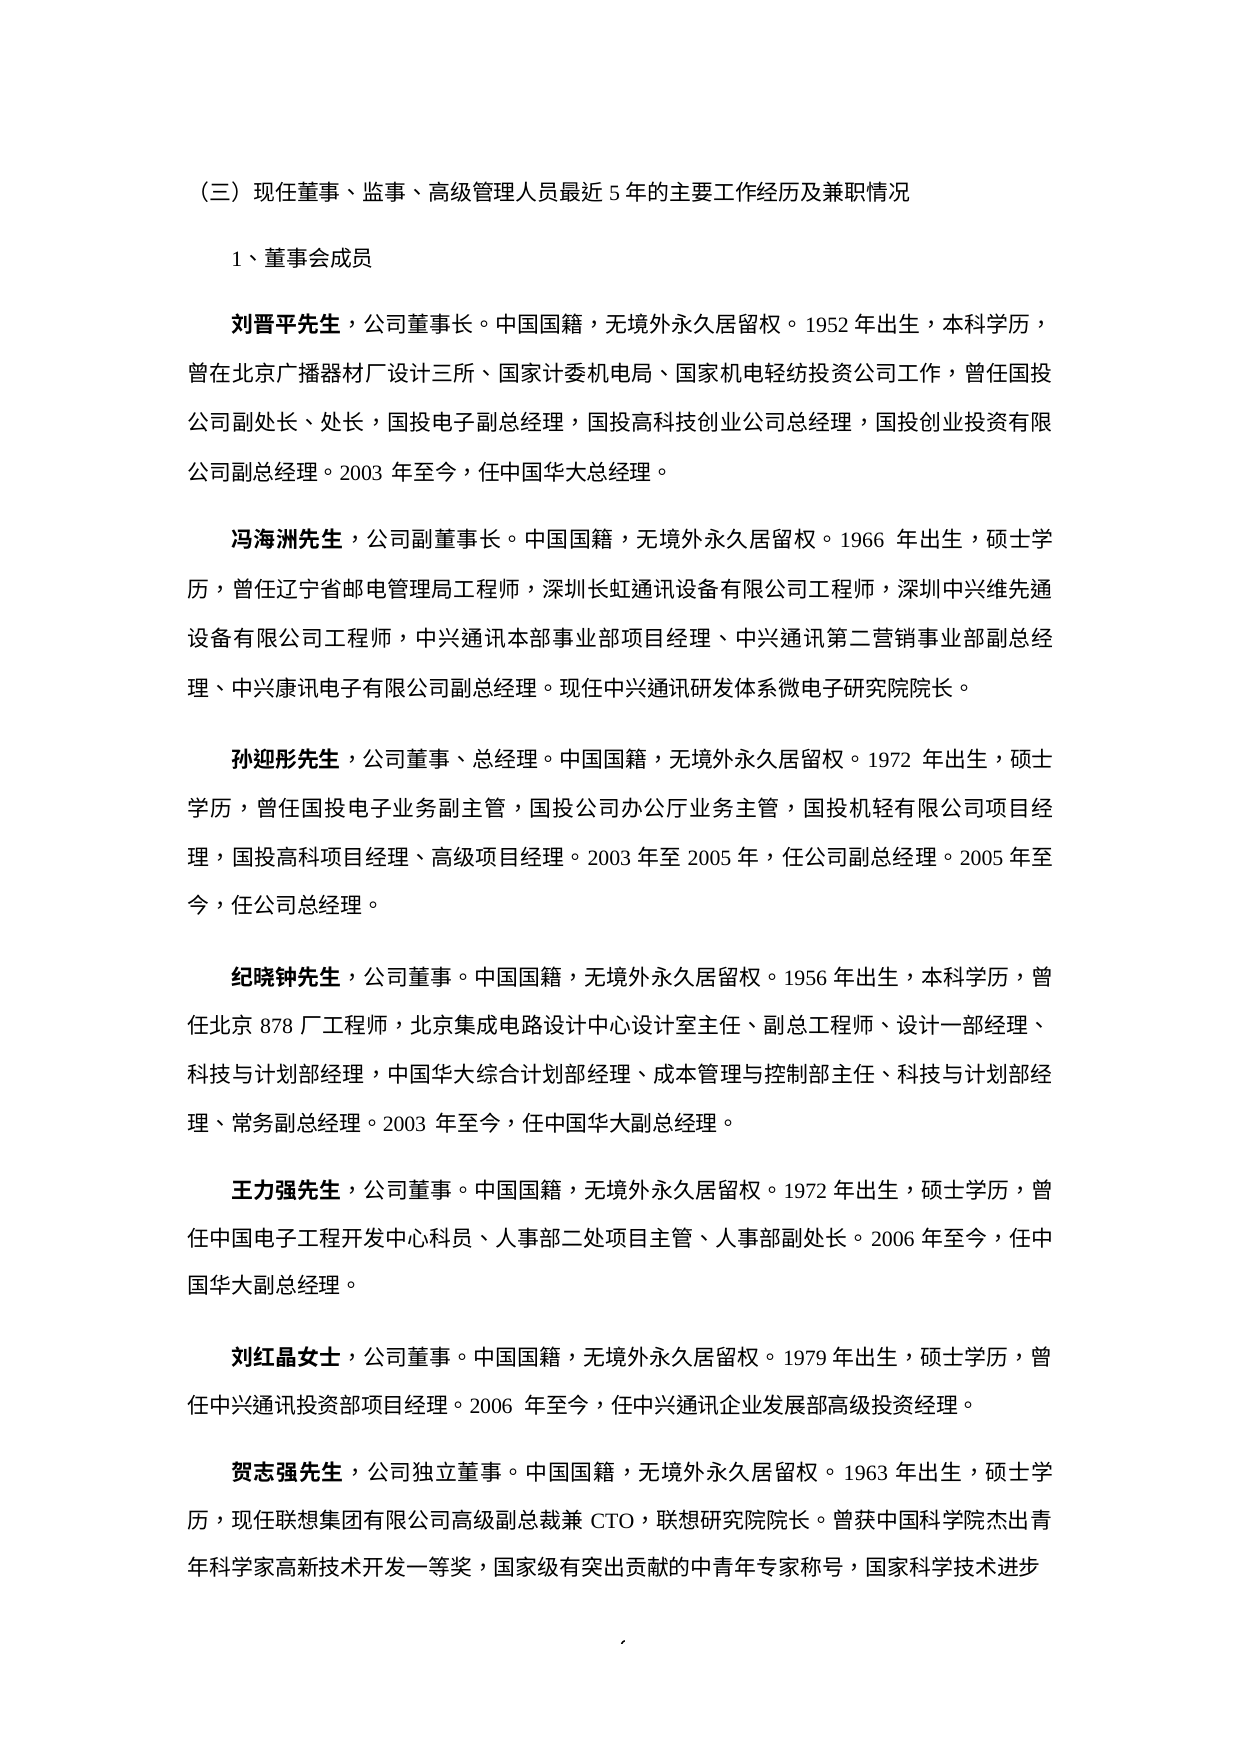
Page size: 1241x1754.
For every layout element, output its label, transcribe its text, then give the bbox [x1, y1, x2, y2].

text 纪晓钟先生，公司董事。中国国籍，无境外永久居留权。1956 年出生，本科学历，曾 任北京 878 厂工程师，北京集成电路设计中心设计室主任、副总工程师、设计一部经理、 科技与计划部经理，中国华大综合计划部经理、成本管理与控制部主任、科技与计划部经 理、常务副总经理。2003 年至今，任中国华大副总经理。 [187, 962, 1053, 1137]
text 1、董事会成员 [231, 243, 948, 272]
text 刘红晶女士，公司董事。中国国籍，无境外永久居留权。1979 年出生，硕士学历，曾 任中兴通讯投资部项目经理。2006 年至今，任中兴通讯企业发展部高级投资经理。 [187, 1342, 1053, 1419]
text 冯海洲先生，公司副董事长。中国国籍，无境外永久居留权。1966 年出生，硕士学 历，曾任辽宁省邮电管理局工程师，深圳长虹通讯设备有限公司工程师，深圳中兴维先通 设备有限公司工程师，中兴通讯本部事业部项目经理、中兴通讯第二营销事业部副总经 理、中兴康讯电子有限公司副总经理。现任中兴通讯研发体系微电子研究院院长。 [187, 524, 1054, 702]
text 孙迎彤先生，公司董事、总经理。中国国籍，无境外永久居留权。1972 年出生，硕士 学历，曾任国投电子业务副主管，国投公司办公厅业务主管，国投机轻有限公司项目经 理，国投高科项目经理、高级项目经理。2003 年至 2005 年，任公司副总经理。2005 年至 今，任公司总经理。 [187, 744, 1054, 920]
text 王力强先生，公司董事。中国国籍，无境外永久居留权。1972 年出生，硕士学历，曾 任中国电子工程开发中心科员、人事部二处项目主管、人事部副处长。2006 年至今，任中 国华大副总经理。 [187, 1175, 1053, 1300]
text （三）现任董事、监事、高级管理人员最近 5 年的主要工作经历及兼职情况 [187, 177, 948, 206]
text 贺志强先生，公司独立董事。中国国籍，无境外永久居留权。1963 年出生，硕士学 历，现任联想集团有限公司高级副总裁兼 CTO，联想研究院院长。曾获中国科学院杰出青 年科学家高新技术开发一等奖，国家级有突出贡献的中青年专家称号，国家科学技术进步 [187, 1457, 1053, 1582]
text 刘晋平先生，公司董事长。中国国籍，无境外永久居留权。1952 年出生，本科学历， 曾在北京广播器材厂设计三所、国家计委机电局、国家机电轻纺投资公司工作，曾任国投 公司副处长、处长，国投电子副总经理，国投高科技创业公司总经理，国投创业投资有限 公司副总经理。2003 年至今，任中国华大总经理。 [187, 308, 1053, 486]
